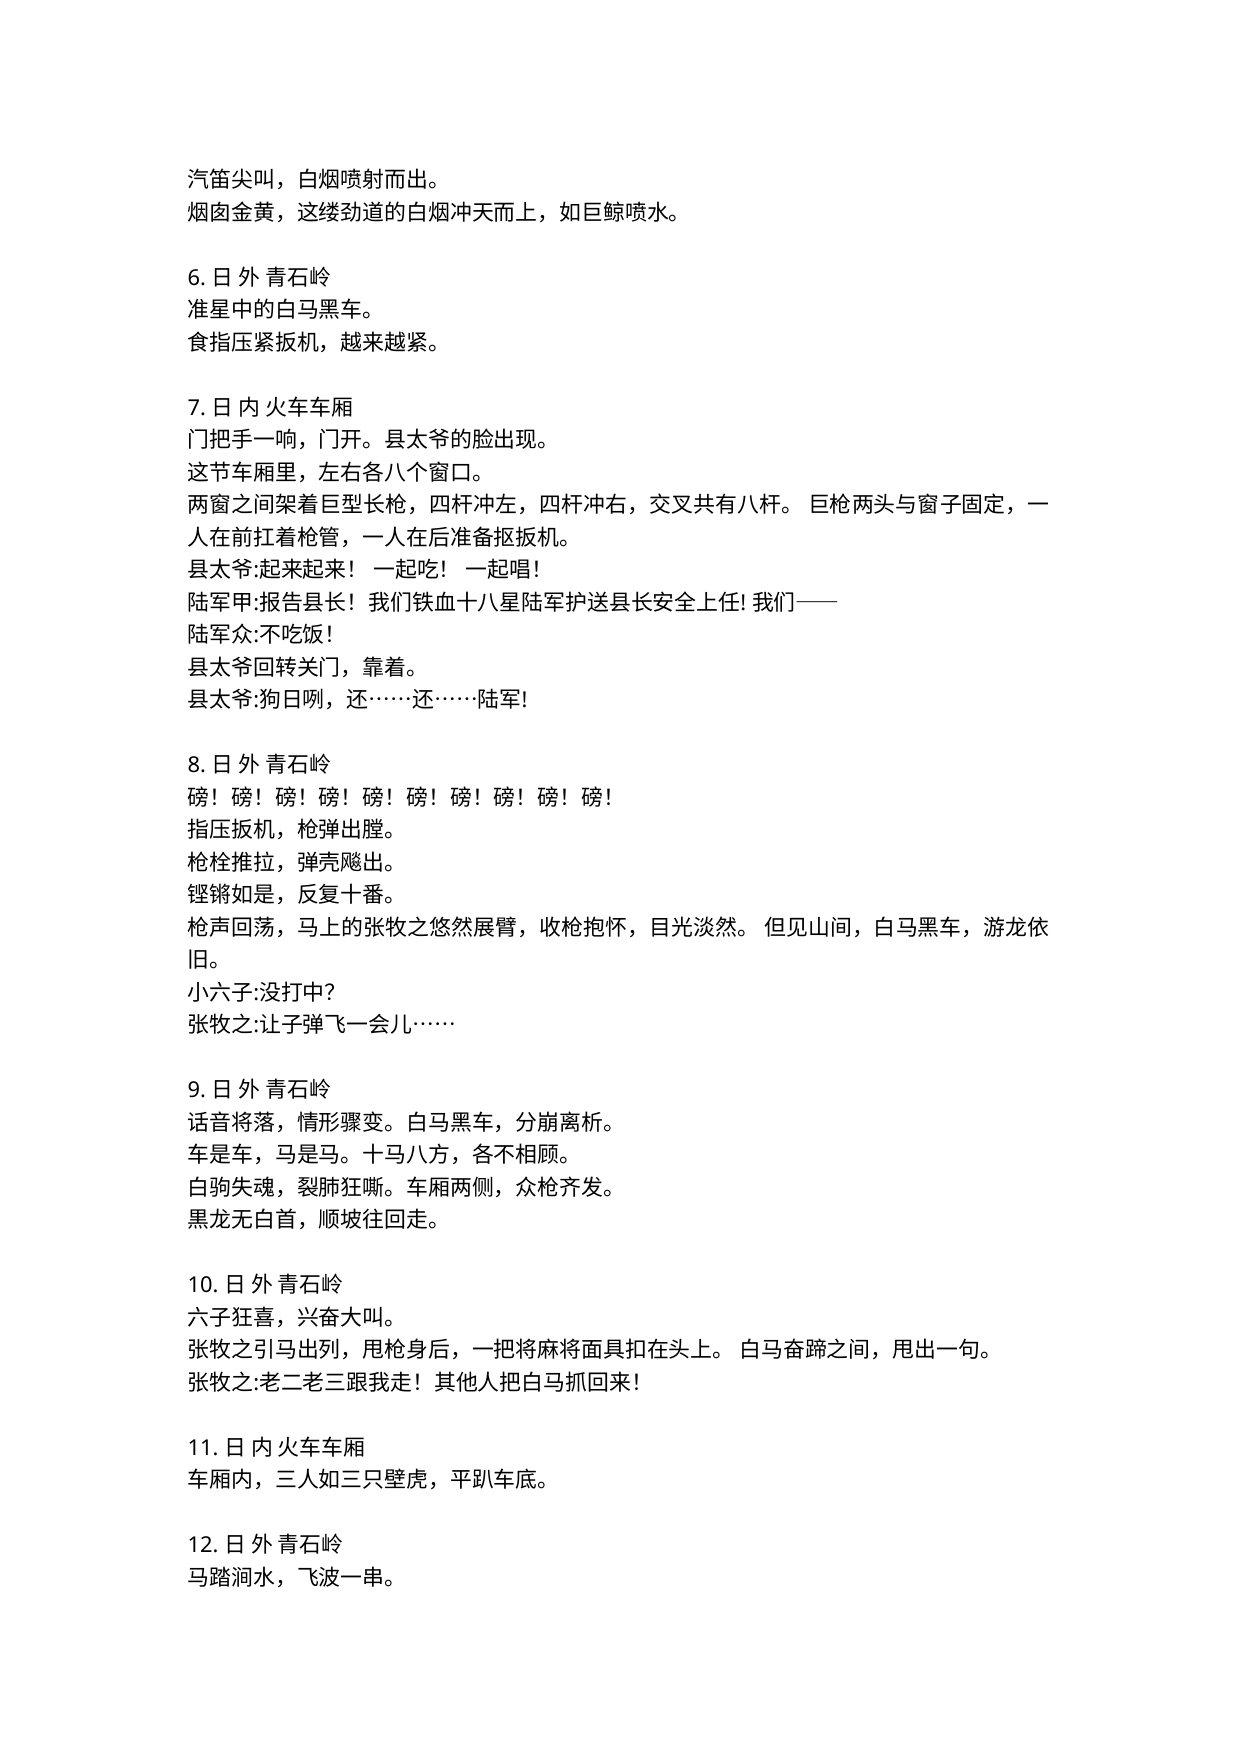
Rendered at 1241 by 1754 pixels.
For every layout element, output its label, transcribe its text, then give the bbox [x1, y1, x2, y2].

text 烟囱金黄，这缕劲道的白烟冲天而上，如巨鲸喷水。 [187, 194, 1053, 227]
text 磅！磅！磅！磅！磅！磅！磅！磅！磅！磅！ [187, 779, 1053, 812]
text 枪声回荡，马上的张牧之悠然展臂，收枪抱怀，目光淡然。 但见山间，白马黑车，游龙依旧。 [187, 909, 1053, 974]
text 7. 日 内 火车车厢 [187, 389, 1053, 422]
text 两窗之间架着巨型长枪，四杆冲左，四杆冲右，交叉共有八杆。 巨枪两头与窗子固定，一人在前扛着枪管，一人在后准备抠扳机。 [187, 487, 1053, 552]
text 张牧之:让子弹飞一会儿…… [187, 1007, 1053, 1039]
text 车厢内，三人如三只壁虎，平趴车底。 [187, 1462, 1053, 1494]
text 指压扳机，枪弹出膛。 [187, 812, 1053, 844]
text 张牧之引马出列，甩枪身后，一把将麻将面具扣在头上。 白马奋蹄之间，甩出一句。 [187, 1332, 1053, 1364]
text 六子狂喜，兴奋大叫。 [187, 1299, 1053, 1332]
text 6. 日 外 青石岭 [187, 259, 1053, 292]
text 县太爷:狗日咧，还……还……陆军! [187, 682, 1053, 714]
text 准星中的白马黑车。 [187, 292, 1053, 324]
text 铿锵如是，反复十番。 [187, 877, 1053, 909]
text 车是车，马是马。十马八方，各不相顾。 [187, 1137, 1053, 1169]
text 9. 日 外 青石岭 [187, 1072, 1053, 1104]
text 县太爷回转关门，靠着。 [187, 649, 1053, 682]
text 县太爷:起来起来！ 一起吃！ 一起唱！ [187, 552, 1053, 584]
text 黒龙无白首，顺坡往回走。 [187, 1202, 1053, 1234]
text 马踏涧水，飞波一串。 [187, 1559, 1053, 1592]
text 张牧之:老二老三跟我走！其他人把白马抓回来！ [187, 1364, 1053, 1397]
text 10. 日 外 青石岭 [187, 1267, 1053, 1299]
text 汽笛尖叫，白烟喷射而出。 [187, 162, 1053, 194]
text 12. 日 外 青石岭 [187, 1527, 1053, 1559]
text 陆军众:不吃饭！ [187, 617, 1053, 649]
text 这节车厢里，左右各八个窗口。 [187, 454, 1053, 487]
text 食指压紧扳机，越来越紧。 [187, 324, 1053, 357]
text 小六子:没打中？ [187, 974, 1053, 1007]
text 陆军甲:报告县长！我们铁血十八星陆军护送县长安全上任! 我们—— [187, 584, 1053, 617]
text 白驹失魂，裂肺狂嘶。车厢两侧，众枪齐发。 [187, 1169, 1053, 1202]
text 11. 日 内 火车车厢 [187, 1429, 1053, 1462]
text 枪栓推拉，弹壳飚出。 [187, 844, 1053, 877]
text 话音将落，情形骤变。白马黑车，分崩离析。 [187, 1104, 1053, 1137]
text 门把手一响，门开。县太爷的脸出现。 [187, 422, 1053, 454]
text 8. 日 外 青石岭 [187, 747, 1053, 779]
